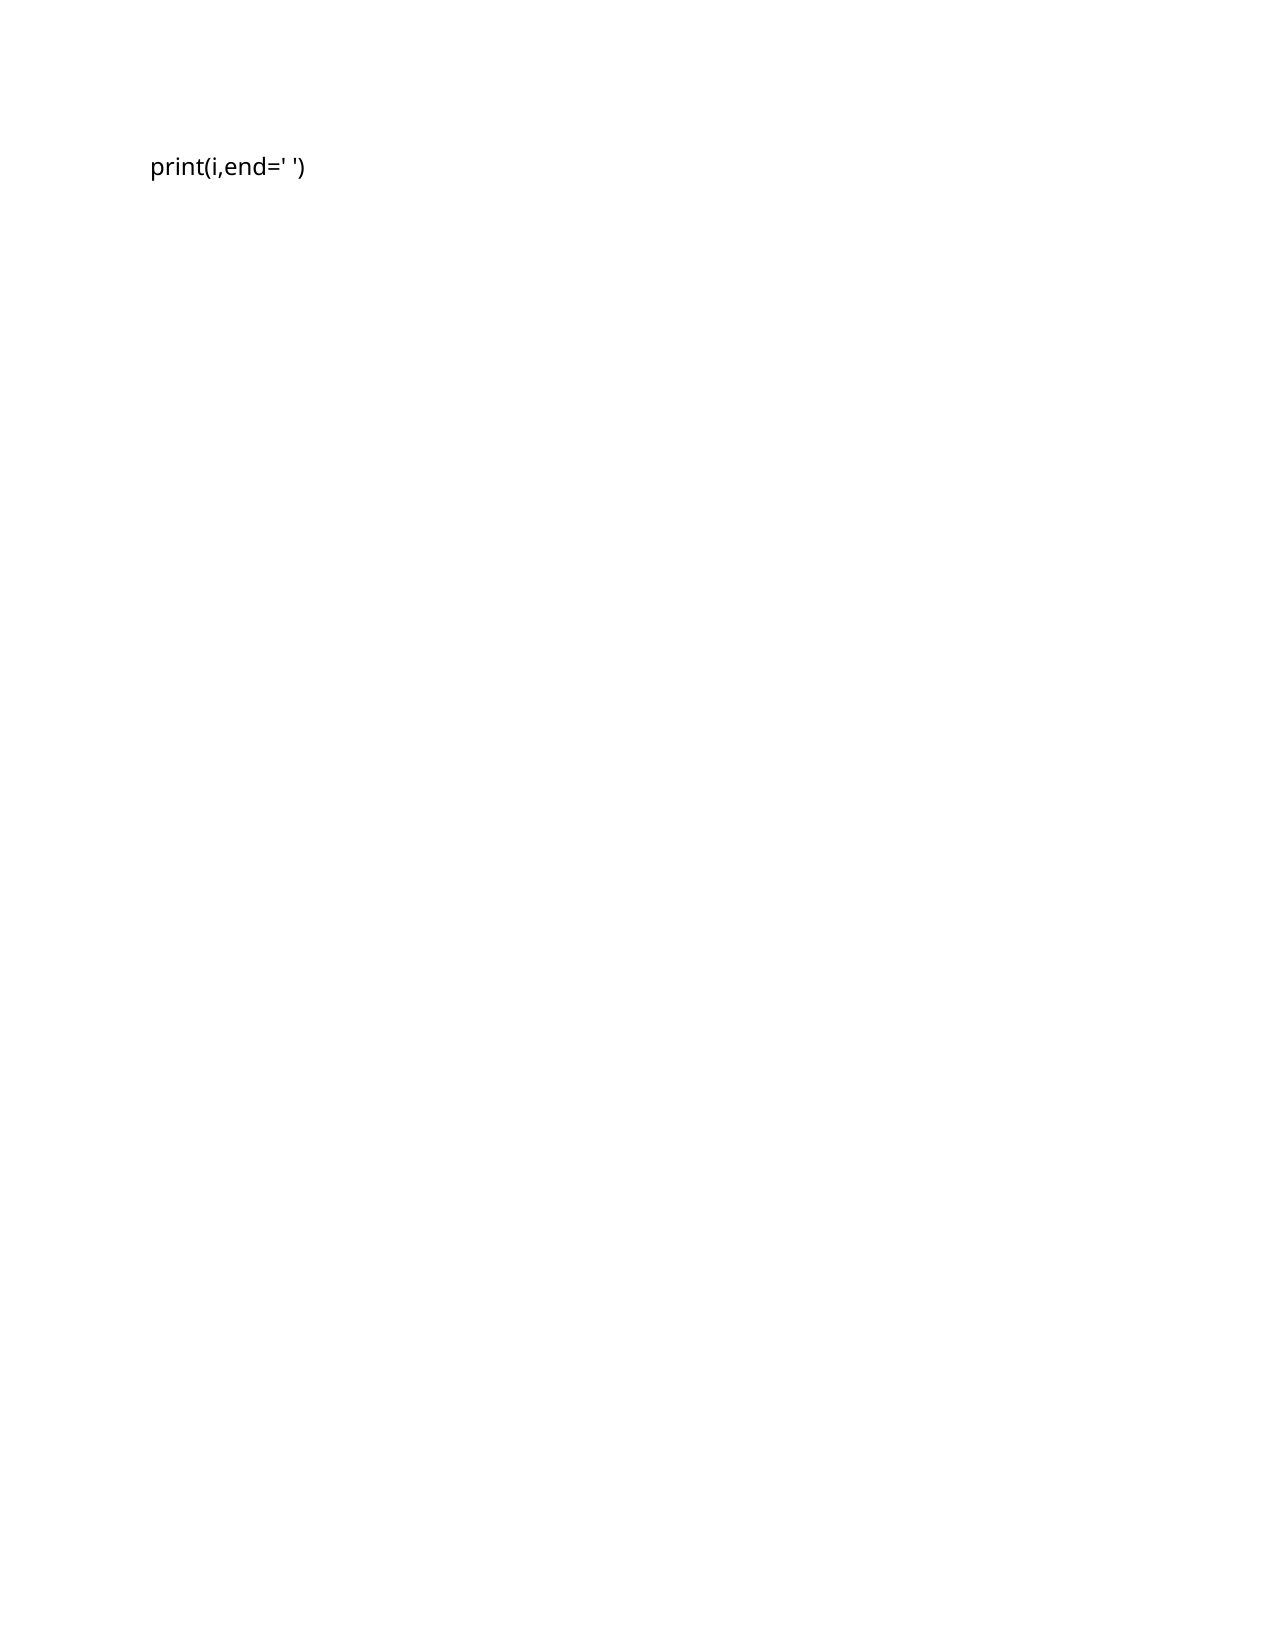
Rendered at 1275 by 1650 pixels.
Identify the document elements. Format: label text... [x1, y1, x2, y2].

text print(i,end=' ') [150, 150, 1125, 183]
